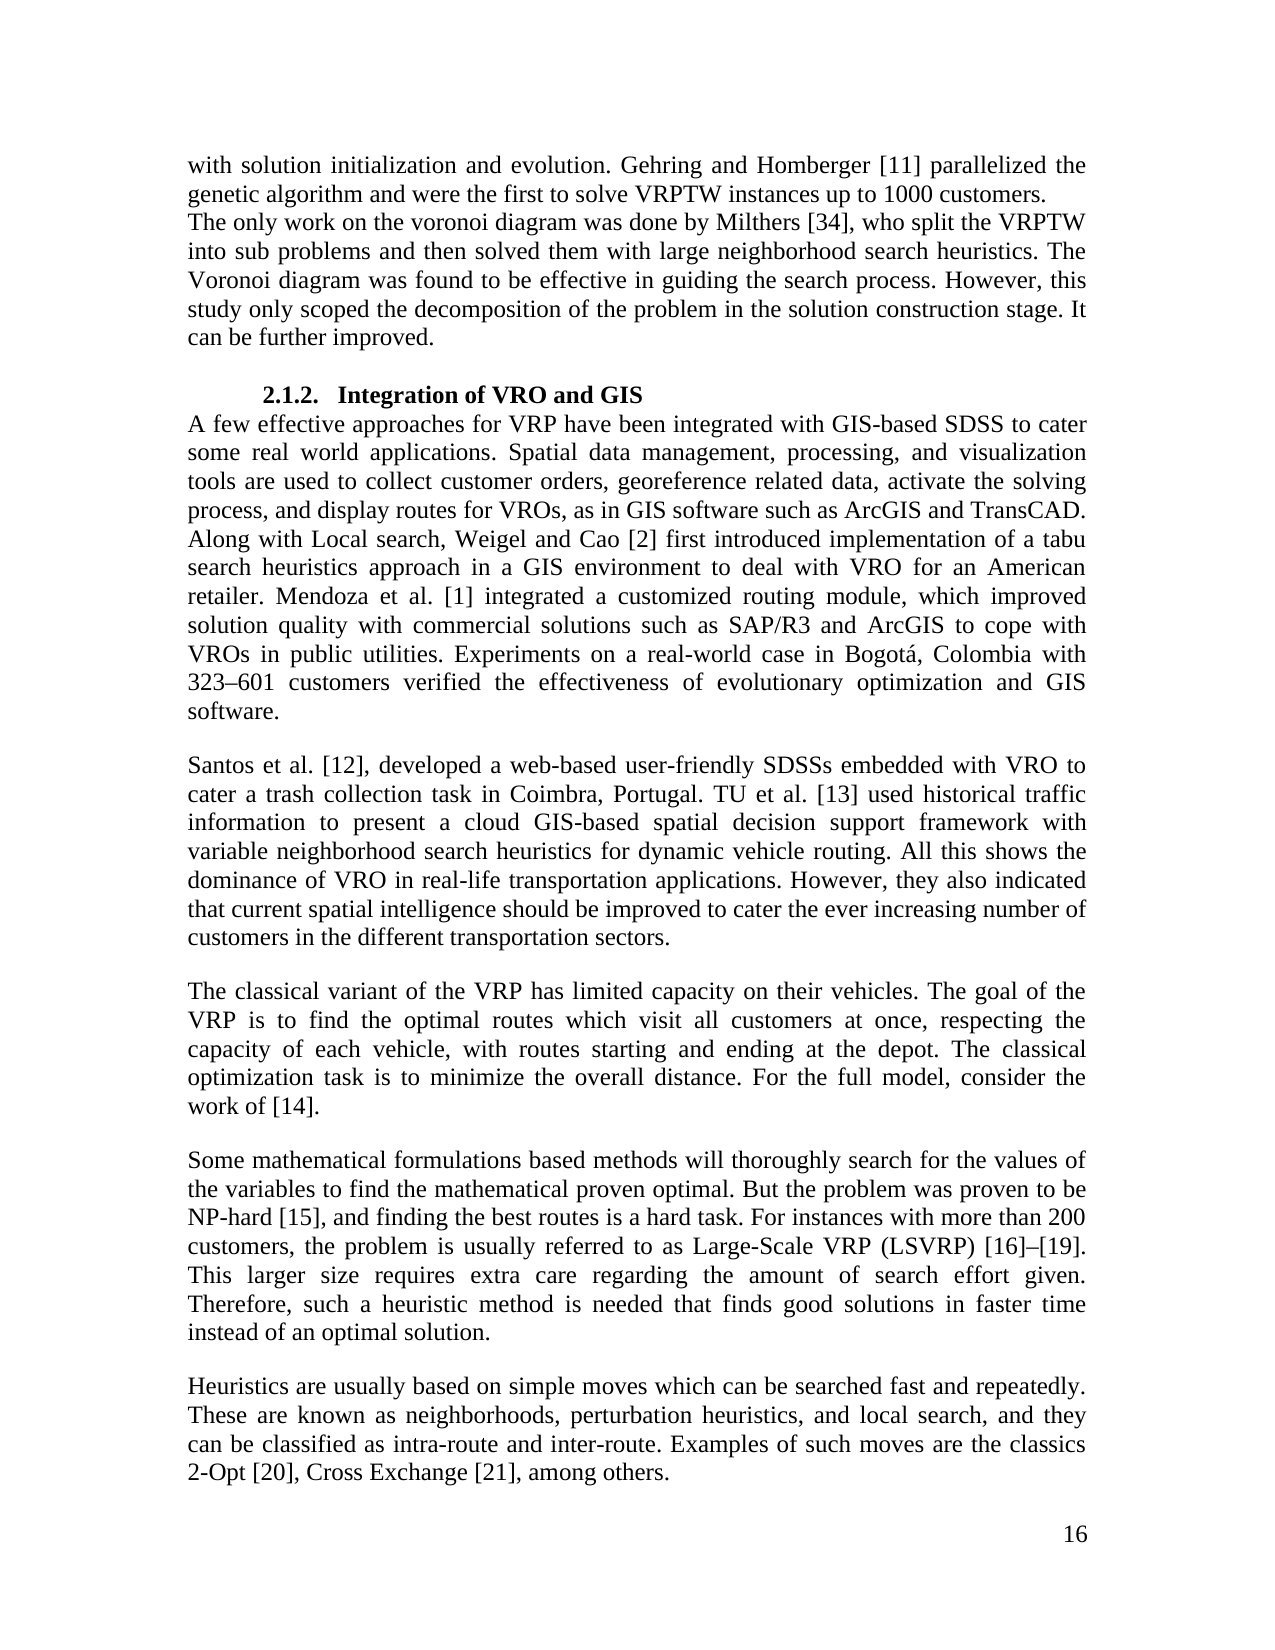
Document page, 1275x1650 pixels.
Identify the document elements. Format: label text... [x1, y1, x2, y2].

text Santos et al. [12], developed a web-based user-friendly SDSSs embedded with VRO to cater a trash collection task in Coimbra, Portugal. TU et al. [13] used historical traffic information to present a cloud GIS-based spatial decision support framework with variable neighborhood search heuristics for dynamic vehicle routing. All this shows the dominance of VRO in real-life transportation applications. However, they also indicated that current spatial intelligence should be improved to cater the ever increasing number of customers in the different transportation sectors. [187, 750, 1087, 951]
text Heuristics are usually based on simple moves which can be searched fast and repeatedly. These are known as neighborhoods, perturbation heuristics, and local search, and they can be classified as intra-route and inter-route. Examples of such moves are the classics 2-Opt [20], Cross Exchange [21], among others. [187, 1371, 1087, 1486]
text Some mathematical formulations based methods will thoroughly search for the values of the variables to find the mathematical proven optimal. But the problem was proven to be NP-hard [15], and finding the best routes is a hard task. For instances with more than 200 customers, the problem is usually referred to as Large-Scale VRP (LSVRP) [16]–[19]. This larger size requires extra care regarding the amount of search effort given. Therefore, such a heuristic method is needed that finds good solutions in faster time instead of an optimal solution. [187, 1145, 1087, 1346]
subtitle Integration of VRO and GIS [262, 380, 1087, 409]
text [187, 150, 1087, 207]
text The classical variant of the VRP has limited capacity on their vehicles. The goal of the VRP is to find the optimal routes which visit all customers at once, respecting the capacity of each vehicle, with routes starting and ending at the depot. The classical optimization task is to minimize the overall distance. For the full model, consider the work of [14]. [187, 976, 1087, 1120]
text The only work on the voronoi diagram was done by Milthers [34], who split the VRPTW into sub problems and then solved them with large neighborhood search heuristics. The Voronoi diagram was found to be effective in guiding the search process. However, this study only scoped the decomposition of the problem in the solution construction stage. It can be further improved. [187, 207, 1087, 351]
text A few effective approaches for VRP have been integrated with GIS-based SDSS to cater some real world applications. Spatial data management, processing, and visualization tools are used to collect customer orders, georeference related data, activate the solving process, and display routes for VROs, as in GIS software such as ArcGIS and TransCAD. Along with Local search, Weigel and Cao [2] first introduced implementation of a tabu search heuristics approach in a GIS environment to deal with VRO for an American retailer. Mendoza et al. [1] integrated a customized routing module, which improved solution quality with commercial solutions such as SAP/R3 and ArcGIS to cope with VROs in public utilities. Experiments on a real-world case in Bogotá, Colombia with 323–601 customers verified the effectiveness of evolutionary optimization and GIS software. [187, 409, 1087, 725]
